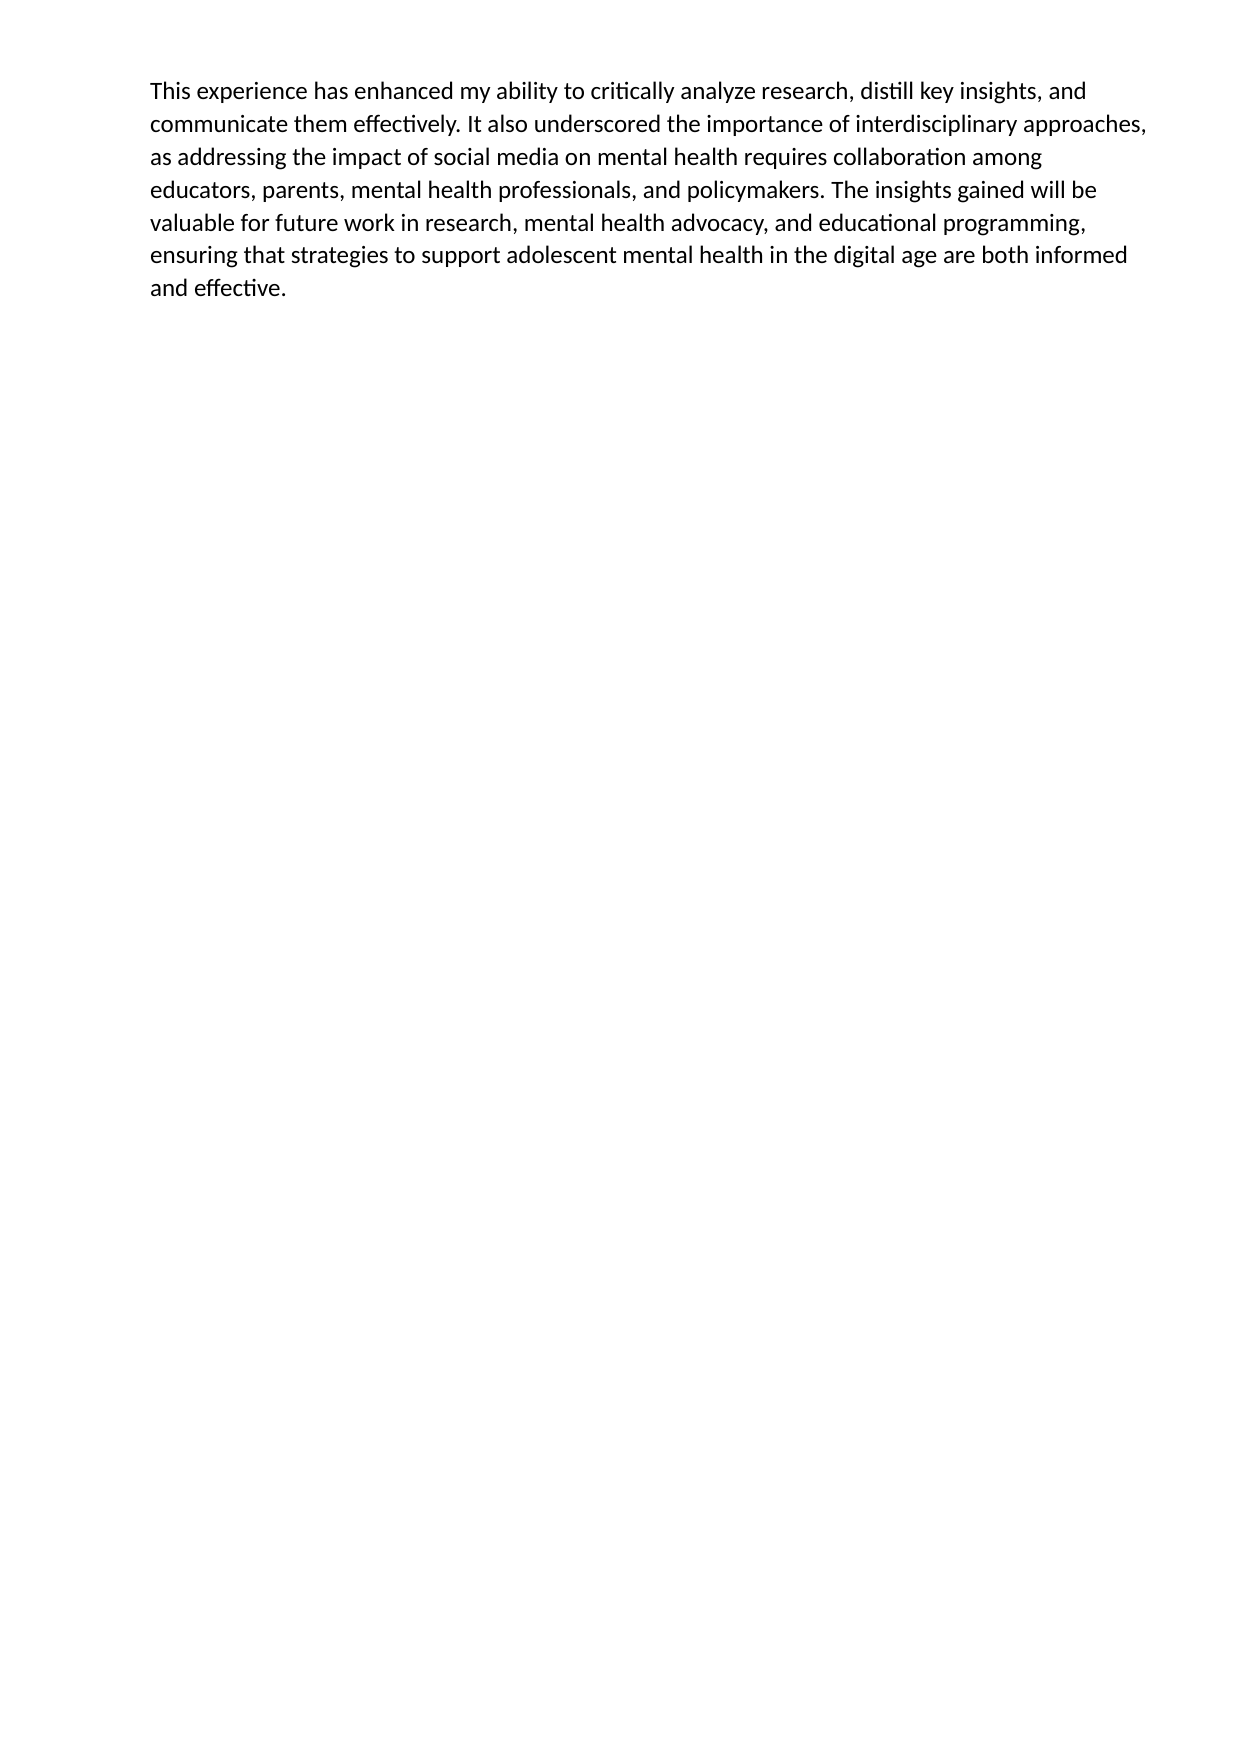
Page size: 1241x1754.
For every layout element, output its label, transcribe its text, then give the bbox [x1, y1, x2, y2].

text This experience has enhanced my ability to critically analyze research, distill key insights, and communicate them effectively. It also underscored the importance of interdisciplinary approaches, as addressing the impact of social media on mental health requires collaboration among educators, parents, mental health professionals, and policymakers. The insights gained will be valuable for future work in research, mental health advocacy, and educational programming, ensuring that strategies to support adolescent mental health in the digital age are both informed and effective. [150, 75, 1152, 303]
